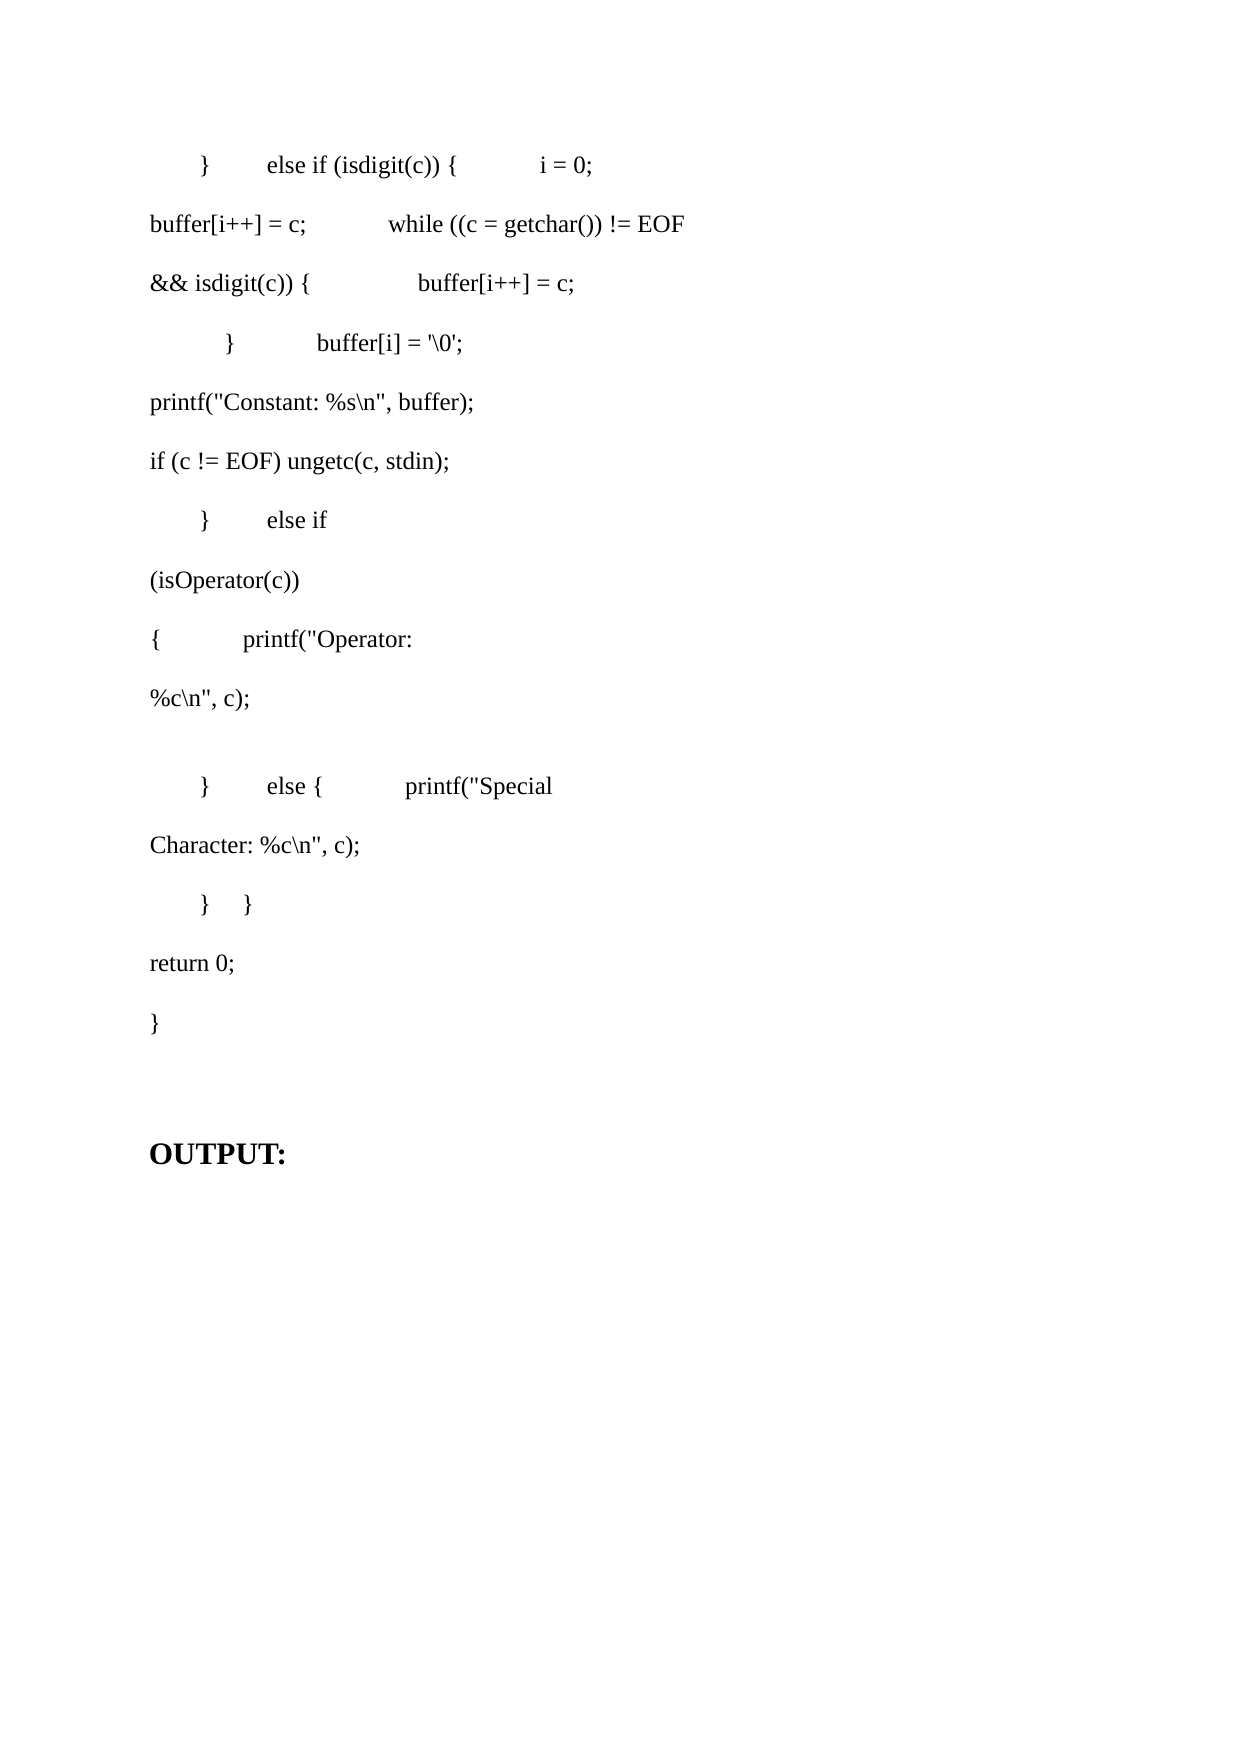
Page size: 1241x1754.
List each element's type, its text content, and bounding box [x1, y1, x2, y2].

text } } return 0; [148, 889, 260, 977]
text } else if (isOperator(c)) { printf("Operator: %c\n", c); [148, 506, 435, 712]
text } else if (isdigit(c)) { i = 0; buffer[i++] = c; while ((c = getchar()) != EOF && isdigit(c)) { buffer[i++] = c; [148, 150, 689, 297]
text } else { printf("Special Character: %c\n", c); [148, 771, 589, 859]
text } buffer[i] = '\0'; printf("Constant: %s\n", buffer); if (c != EOF) ungetc(c, stdin); [148, 328, 550, 475]
text OUTPUT: [148, 1135, 1098, 1171]
text } [148, 1008, 689, 1037]
